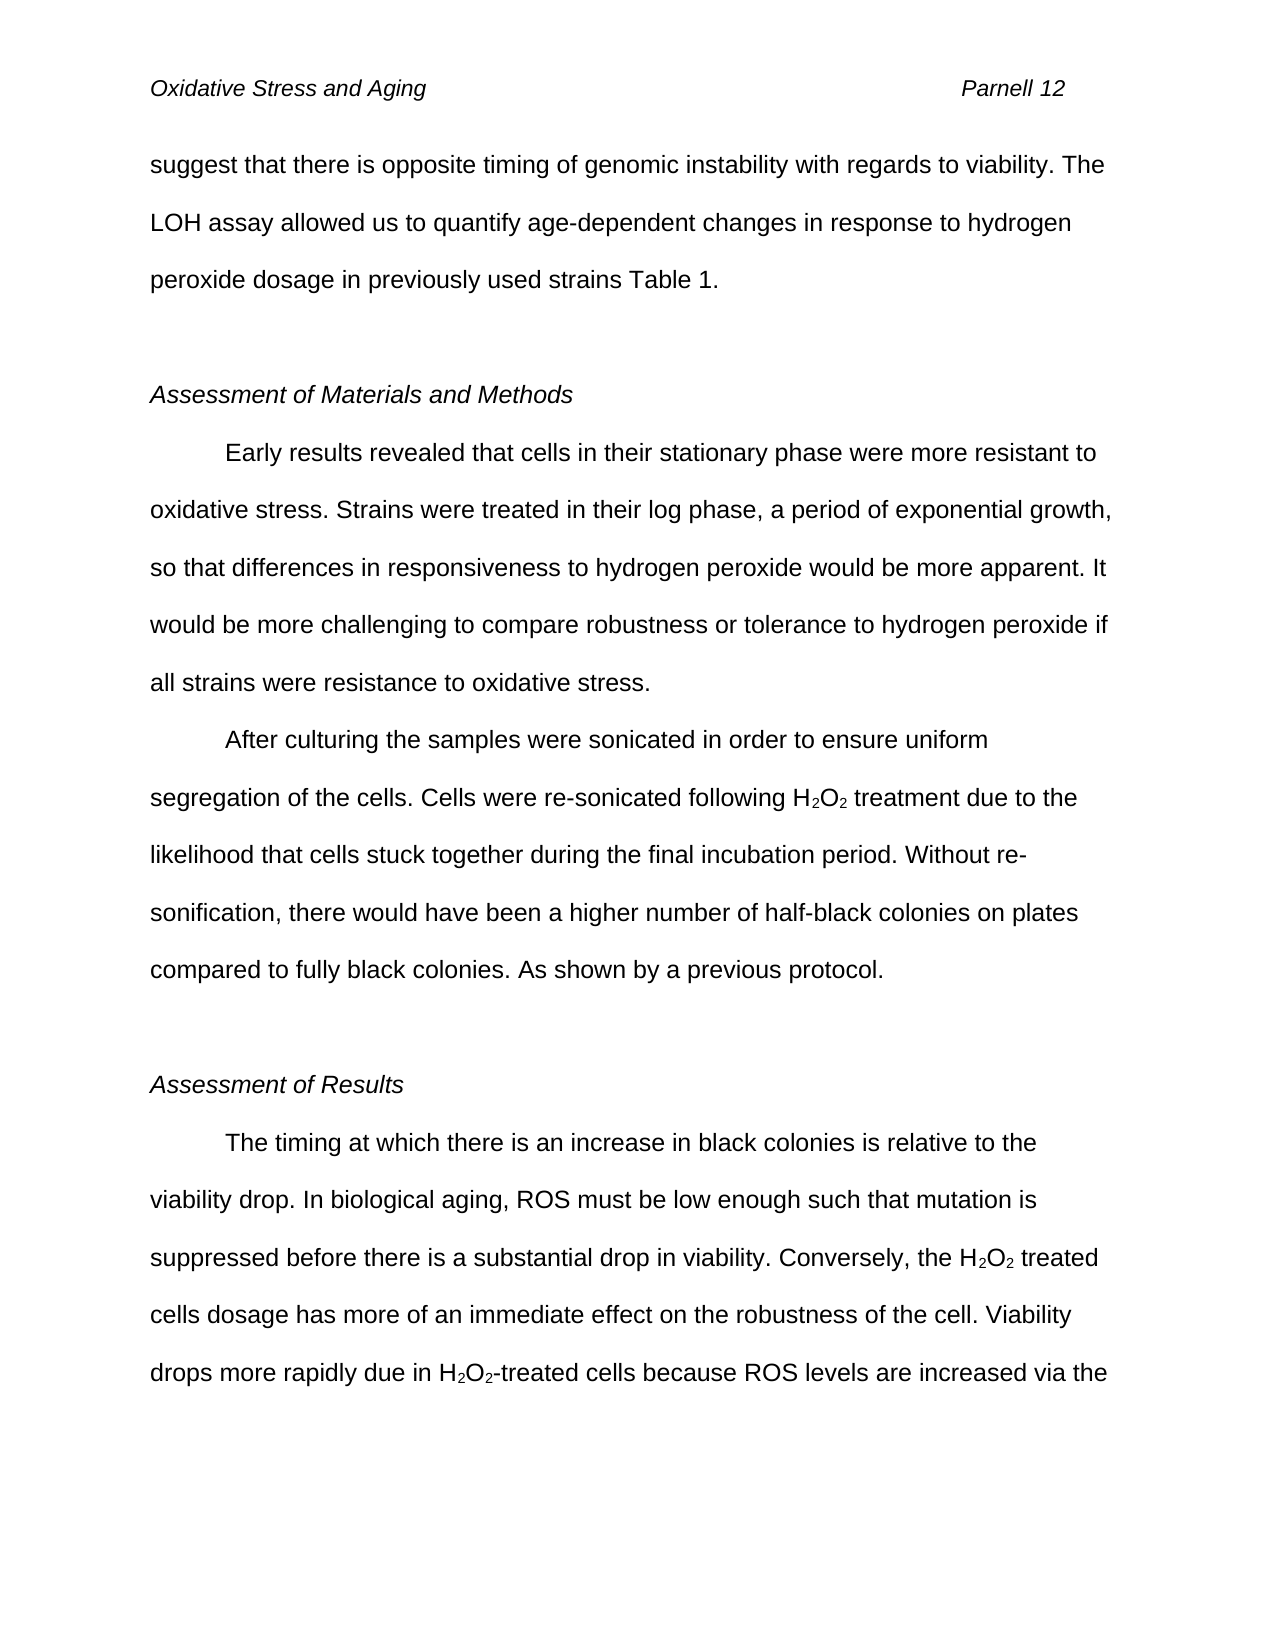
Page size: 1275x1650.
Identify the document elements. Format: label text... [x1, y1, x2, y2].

text Assessment of Results [150, 1070, 1125, 1099]
text Early results revealed that cells in their stationary phase were more resistant to oxidative stress. Strains were treated in their log phase, a period of exponential growth, so that differences in responsiveness to hydrogen peroxide would be more apparent. It would be more challenging to compare robustness or tolerance to hydrogen peroxide if all strains were resistance to oxidative stress. [150, 437, 1125, 696]
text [150, 1127, 1125, 1386]
text After culturing the samples were sonicated in order to ensure uniform segregation of the cells. Cells were re-sonicated following H2O2 treatment due to the likelihood that cells stuck together during the final incubation period. Without re-sonification, there would have been a higher number of half-black colonies on plates compared to fully black colonies. As shown by a previous protocol. [150, 725, 1125, 984]
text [150, 150, 1125, 294]
text Assessment of Materials and Methods [150, 380, 1125, 409]
